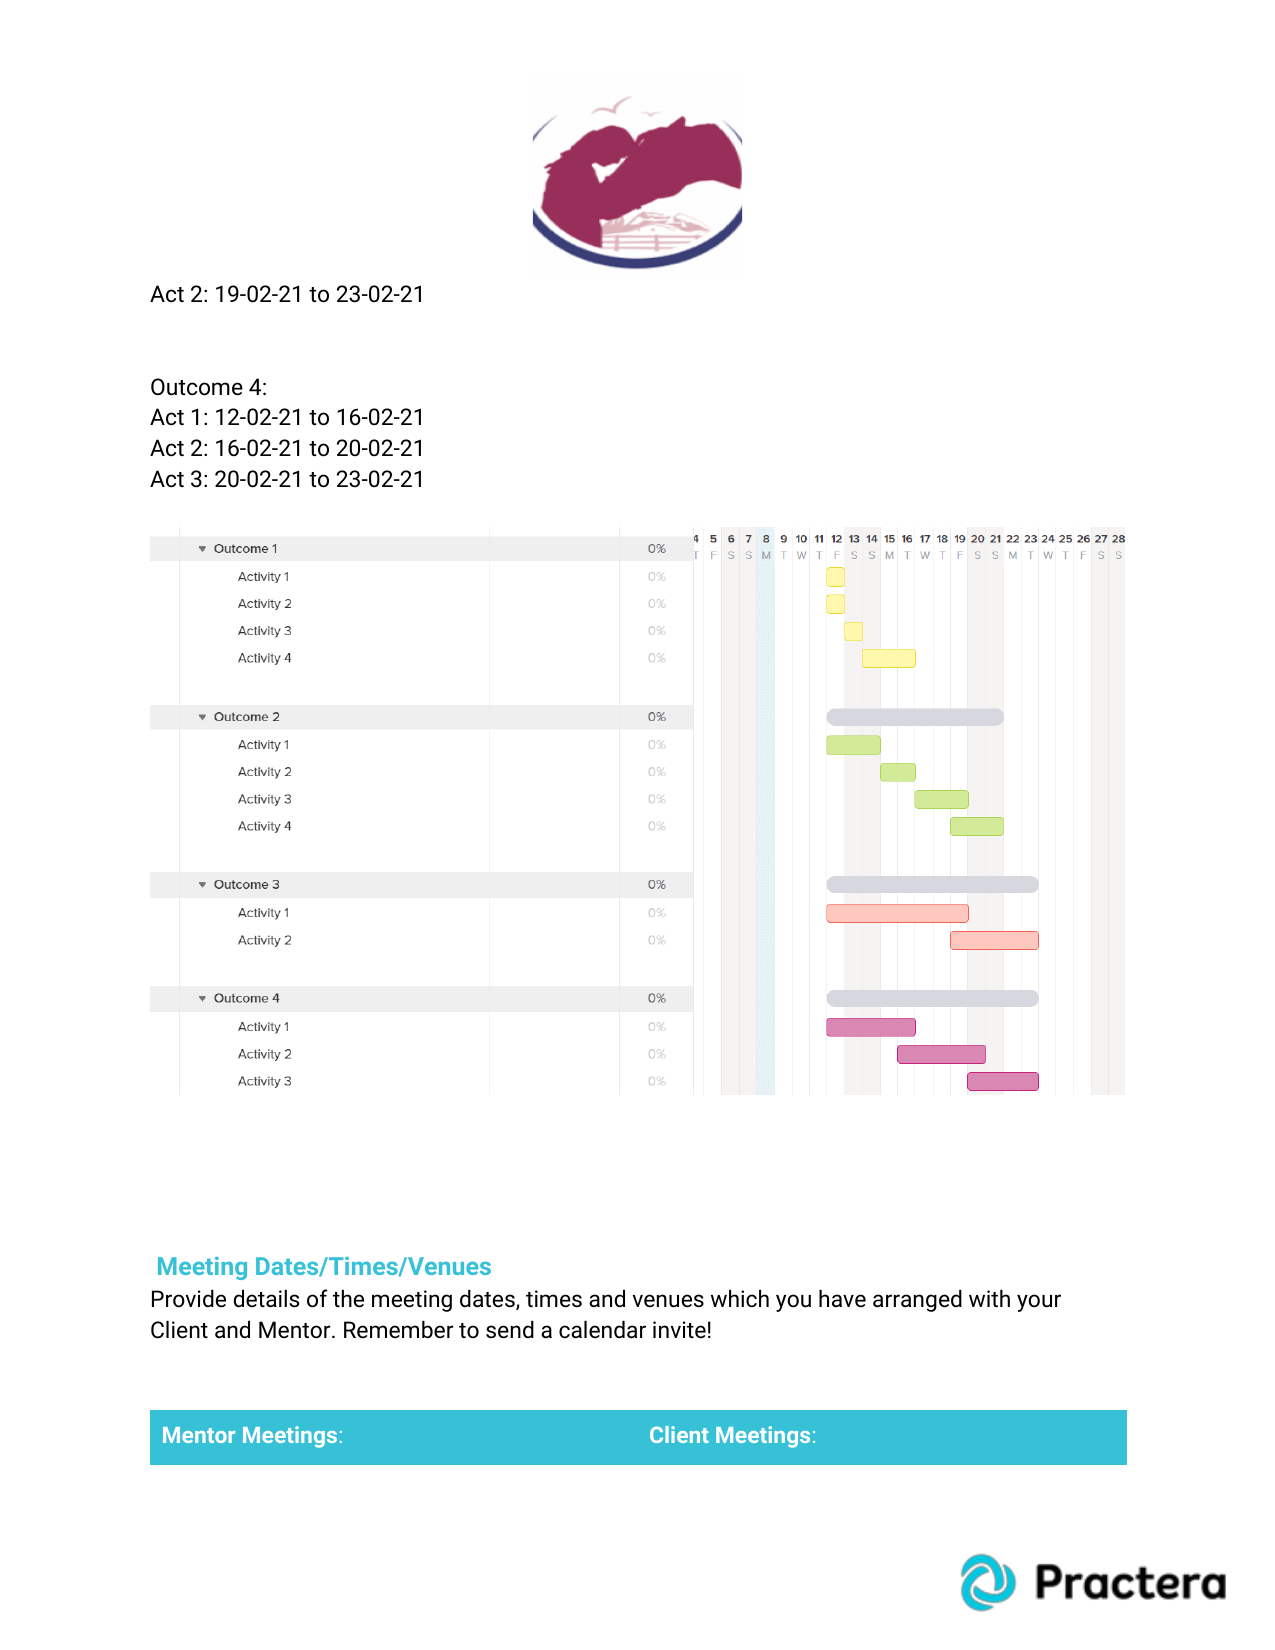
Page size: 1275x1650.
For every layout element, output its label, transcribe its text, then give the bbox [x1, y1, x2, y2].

text Act 1: 12-02-21 to 16-02-21 [150, 404, 1125, 431]
text Act 2: 19-02-21 to 23-02-21 [150, 281, 1125, 308]
picture [532, 75, 743, 278]
text Outcome 4: [150, 374, 1125, 401]
subtitle Meeting Dates/Times/Venues [150, 1253, 1125, 1282]
text Act 2: 16-02-21 to 20-02-21 [150, 435, 1125, 462]
text Provide details of the meeting dates, times and venues which you have arranged with your Client and Mentor. Remember to send a calendar invite! [150, 1286, 1125, 1344]
picture [150, 527, 1125, 1095]
table_header Mentor Meetings: [152, 1412, 638, 1463]
picture [925, 1519, 1259, 1647]
table_header Client Meetings: [640, 1412, 1125, 1463]
text Act 3: 20-02-21 to 23-02-21 [150, 466, 1125, 493]
